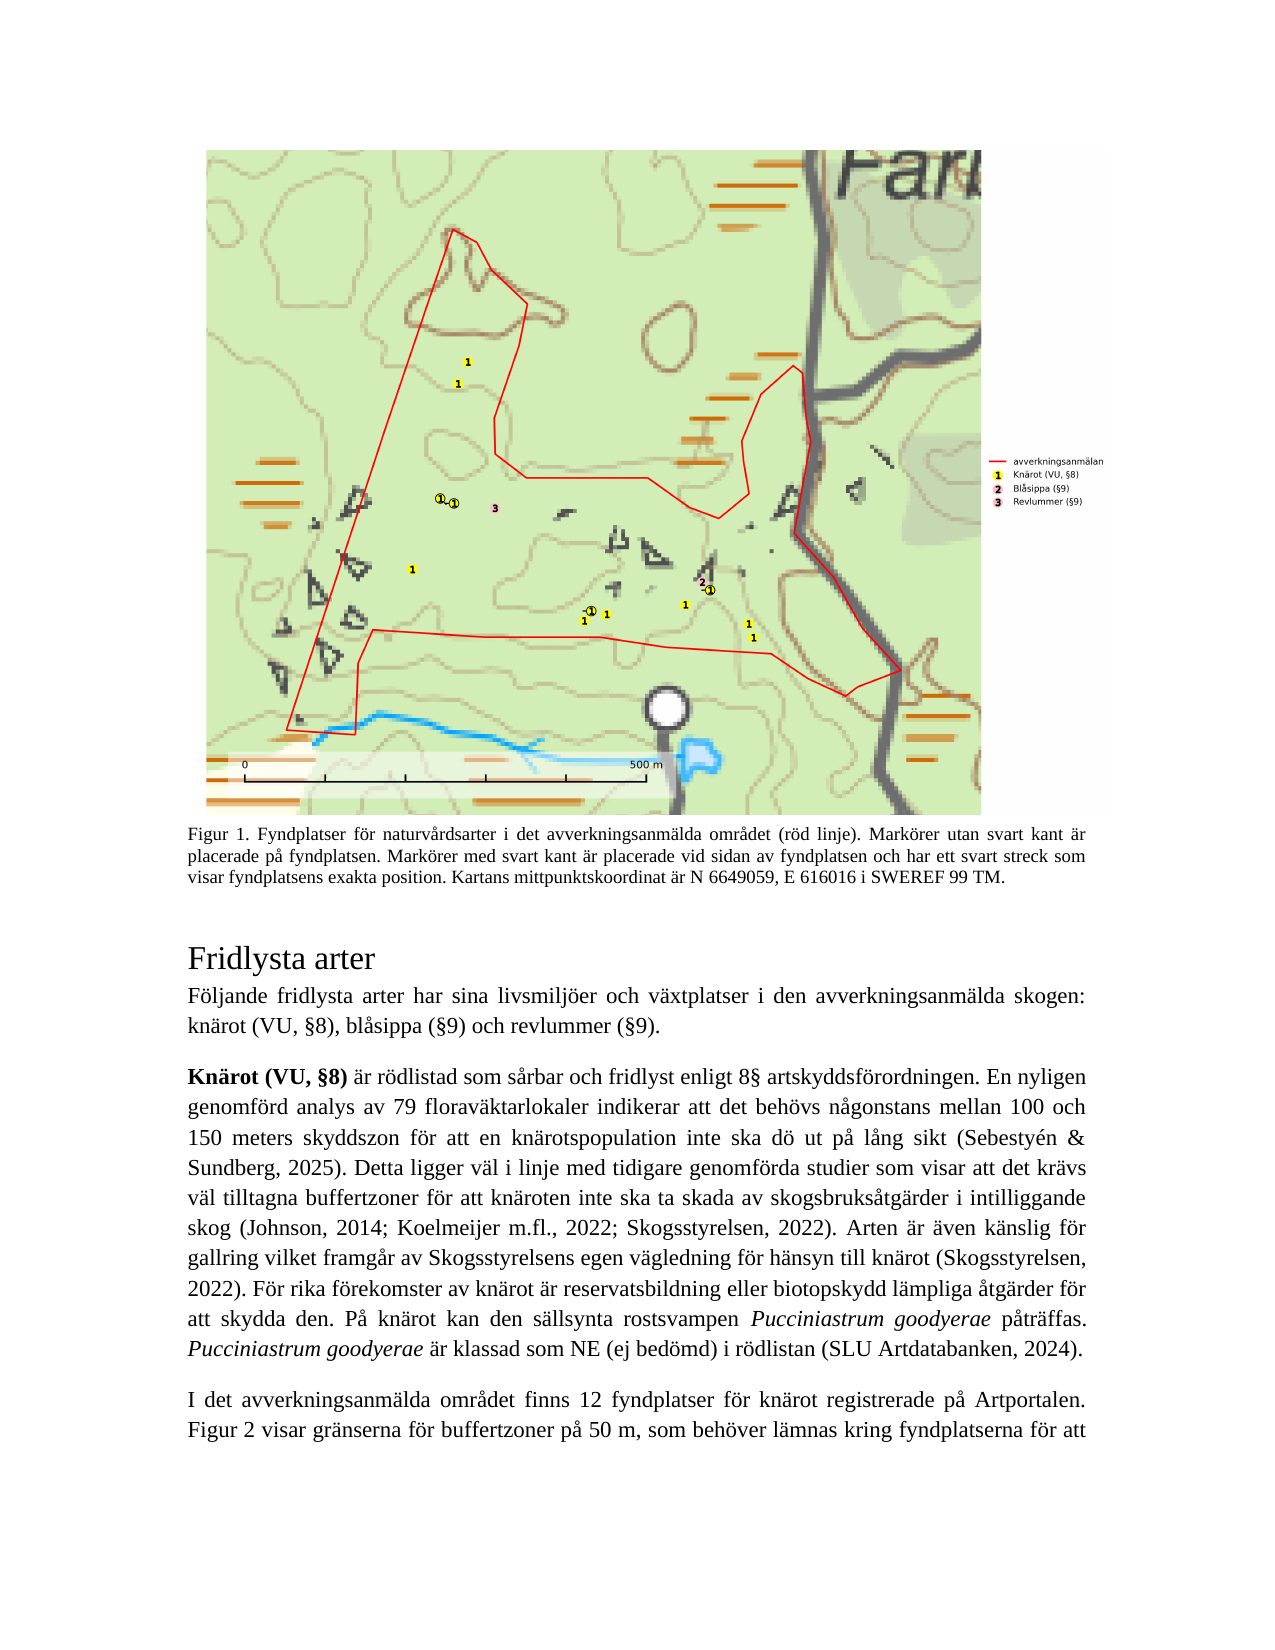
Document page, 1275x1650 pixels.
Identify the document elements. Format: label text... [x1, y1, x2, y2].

text Följande fridlysta arter har sina livsmiljöer och växtplatser i den avverkningsanmälda skogen: knärot (VU, §8), blåsippa (§9) och revlummer (§9). [187, 982, 1087, 1038]
subtitle Fridlysta arter [187, 938, 1087, 976]
picture [206, 150, 1107, 815]
text Figur 1. Fyndplatser för naturvårdsarter i det avverkningsanmälda området (röd linje). Markörer utan svart kant är placerade på fyndplatsen. Markörer med svart kant är placerade vid sidan av fyndplatsen och har ett svart streck som visar fyndplatsens exakta position. Kartans mittpunktskoordinat är N 6649059, E 616016 i SWEREF 99 TM. [187, 823, 1087, 888]
text Knärot (VU, §8) är rödlistad som sårbar och fridlyst enligt 8§ artskyddsförordningen. En nyligen genomförd analys av 79 floraväktarlokaler indikerar att det behövs någonstans mellan 100 och 150 meters skyddszon för att en knärotspopulation inte ska dö ut på lång sikt (Sebestyén & Sundberg, 2025). Detta ligger väl i linje med tidigare genomförda studier som visar att det krävs väl tilltagna buffertzoner för att knäroten inte ska ta skada av skogsbruksåtgärder i intilliggande skog (Johnson, 2014; Koelmeijer m.fl., 2022; Skogsstyrelsen, 2022). Arten är även känslig för gallring vilket framgår av Skogsstyrelsens egen vägledning för hänsyn till knärot (Skogsstyrelsen, 2022). För rika förekomster av knärot är reservatsbildning eller biotopskydd lämpliga åtgärder för att skydda den. På knärot kan den sällsynta rostsvampen Pucciniastrum goodyerae påträffas. Pucciniastrum goodyerae är klassad som NE (ej bedömd) i rödlistan (SLU Artdatabanken, 2024). [187, 1063, 1087, 1361]
